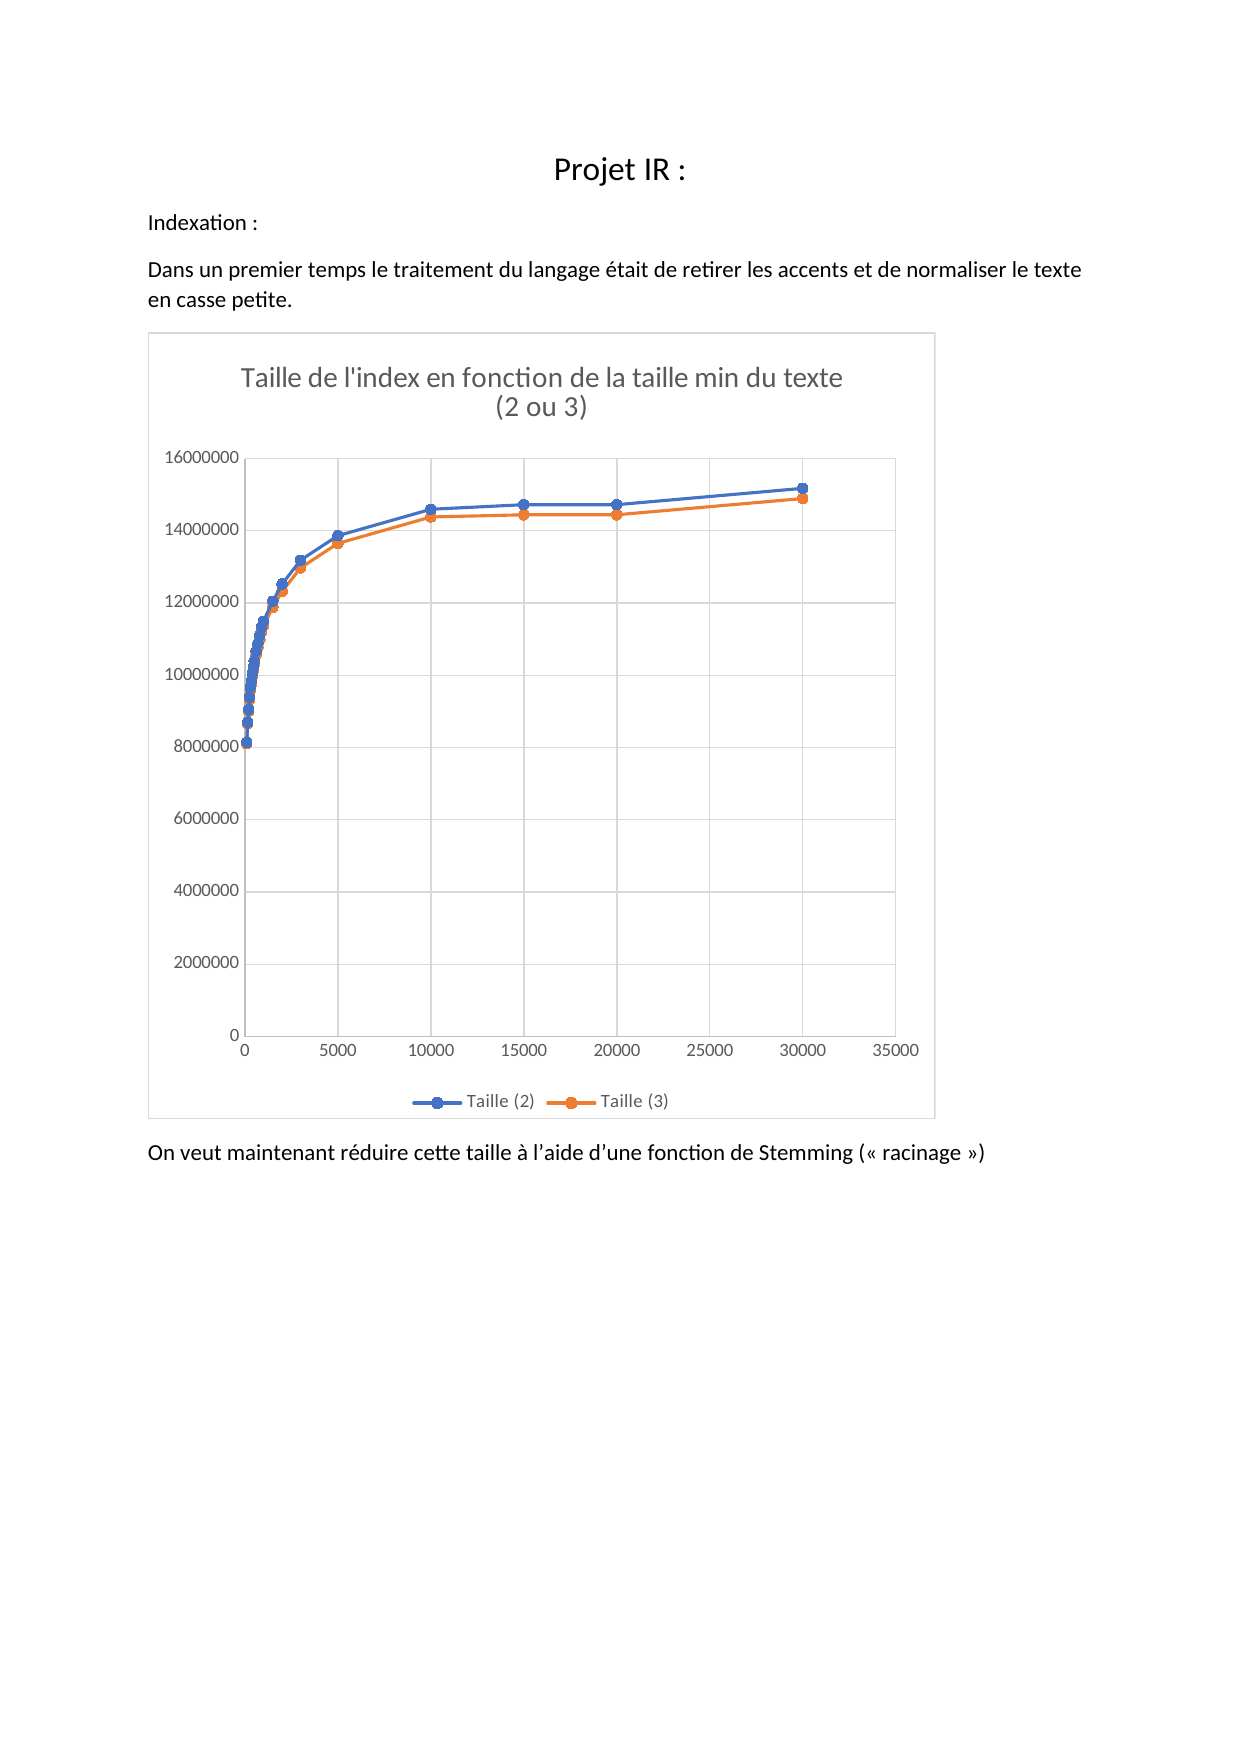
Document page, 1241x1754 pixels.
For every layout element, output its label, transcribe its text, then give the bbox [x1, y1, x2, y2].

text Indexation : [148, 208, 1093, 236]
text Dans un premier temps le traitement du langage était de retirer les accents et de normaliser le texte en casse petite. [148, 255, 1093, 313]
text Projet IR : [148, 148, 1093, 188]
text On veut maintenant réduire cette taille à l’aide d’une fonction de Stemming (« racinage ») [148, 1138, 1093, 1166]
